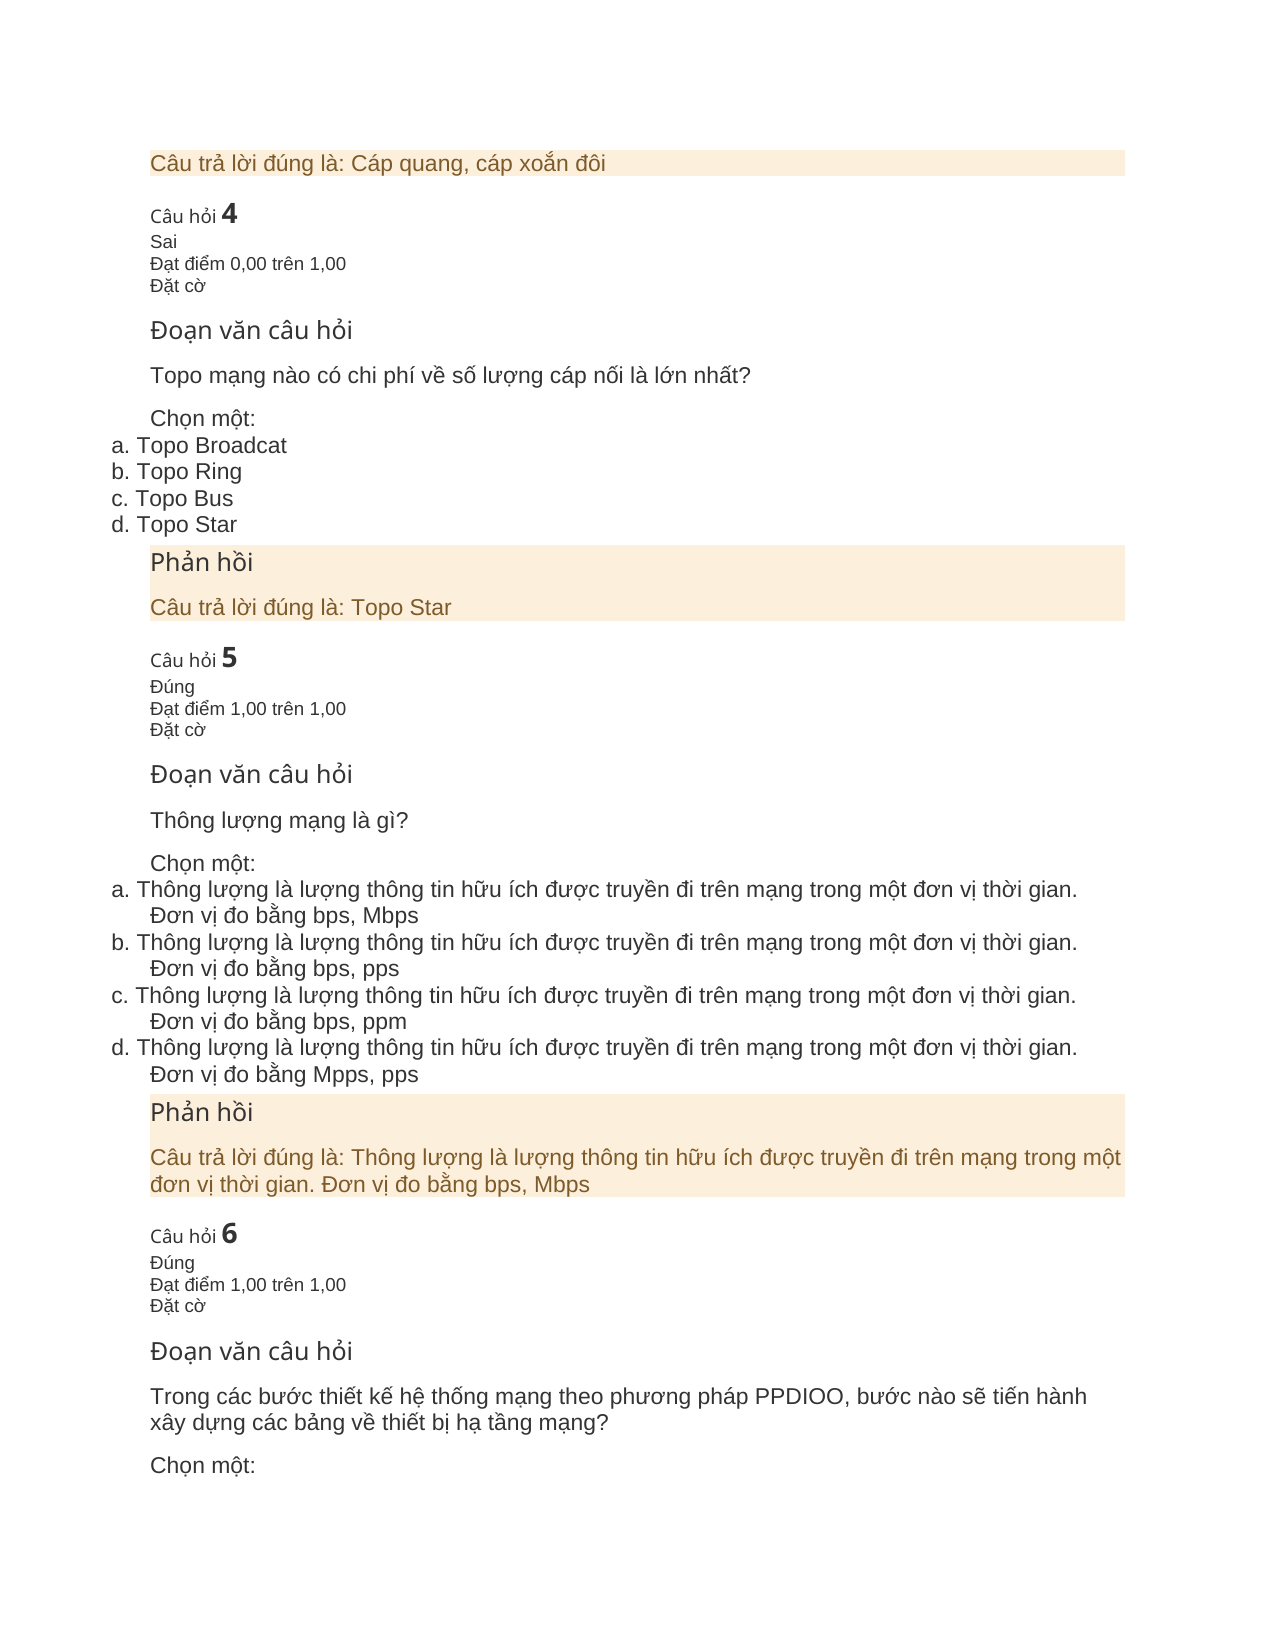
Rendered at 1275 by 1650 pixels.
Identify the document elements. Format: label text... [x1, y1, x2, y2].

text d. Topo Star [111, 511, 1125, 537]
text c. Topo Bus [111, 484, 1125, 511]
text Phản hồi [150, 1094, 1125, 1128]
text Đặt cờ [150, 1295, 1125, 1317]
text b. Topo Ring [111, 458, 1125, 484]
text Đặt cờ [150, 719, 1125, 740]
text b. Thông lượng là lượng thông tin hữu ích được truyền đi trên mạng trong một đơn vị thời gian. Đơn vị đo bằng bps, pps [111, 929, 1125, 982]
text Chọn một: [150, 405, 1125, 432]
text Đạt điểm 1,00 trên 1,00 [150, 1273, 1125, 1295]
text Câu trả lời đúng là: Thông lượng là lượng thông tin hữu ích được truyền đi trên mạng trong một đơn vị thời gian. Đơn vị đo bằng bps, Mbps [150, 1144, 1125, 1197]
text Đoạn văn câu hỏi [150, 313, 1125, 347]
text a. Thông lượng là lượng thông tin hữu ích được truyền đi trên mạng trong một đơn vị thời gian. Đơn vị đo bằng bps, Mbps [111, 876, 1125, 929]
text Đoạn văn câu hỏi [150, 757, 1125, 791]
text Câu hỏi 6 [150, 1213, 1125, 1252]
text Trong các bước thiết kế hệ thống mạng theo phương pháp PPDIOO, bước nào sẽ tiến hành xây dựng các bảng về thiết bị hạ tầng mạng? [150, 1383, 1125, 1436]
text Câu hỏi 5 [150, 637, 1125, 676]
text a. Topo Broadcat [111, 432, 1125, 458]
text Đạt điểm 1,00 trên 1,00 [150, 697, 1125, 719]
text Thông lượng mạng là gì? [150, 807, 1125, 833]
text Đặt cờ [150, 274, 1125, 296]
text d. Thông lượng là lượng thông tin hữu ích được truyền đi trên mạng trong một đơn vị thời gian. Đơn vị đo bằng Mpps, pps [111, 1034, 1125, 1087]
text Đúng [150, 676, 1125, 697]
text Sai [150, 231, 1125, 253]
text c. Thông lượng là lượng thông tin hữu ích được truyền đi trên mạng trong một đơn vị thời gian. Đơn vị đo bằng bps, ppm [111, 982, 1125, 1034]
text Đạt điểm 0,00 trên 1,00 [150, 253, 1125, 274]
text Đoạn văn câu hỏi [150, 1333, 1125, 1367]
text Đúng [150, 1252, 1125, 1273]
text Topo mạng nào có chi phí về số lượng cáp nối là lớn nhất? [150, 362, 1125, 389]
text Chọn một: [150, 1452, 1125, 1479]
text Chọn một: [150, 850, 1125, 876]
text Câu hỏi 4 [150, 193, 1125, 231]
text Phản hồi [150, 545, 1125, 579]
text Câu trả lời đúng là: Topo Star [150, 594, 1125, 621]
text Câu trả lời đúng là: Cáp quang, cáp xoắn đôi [150, 150, 1125, 176]
